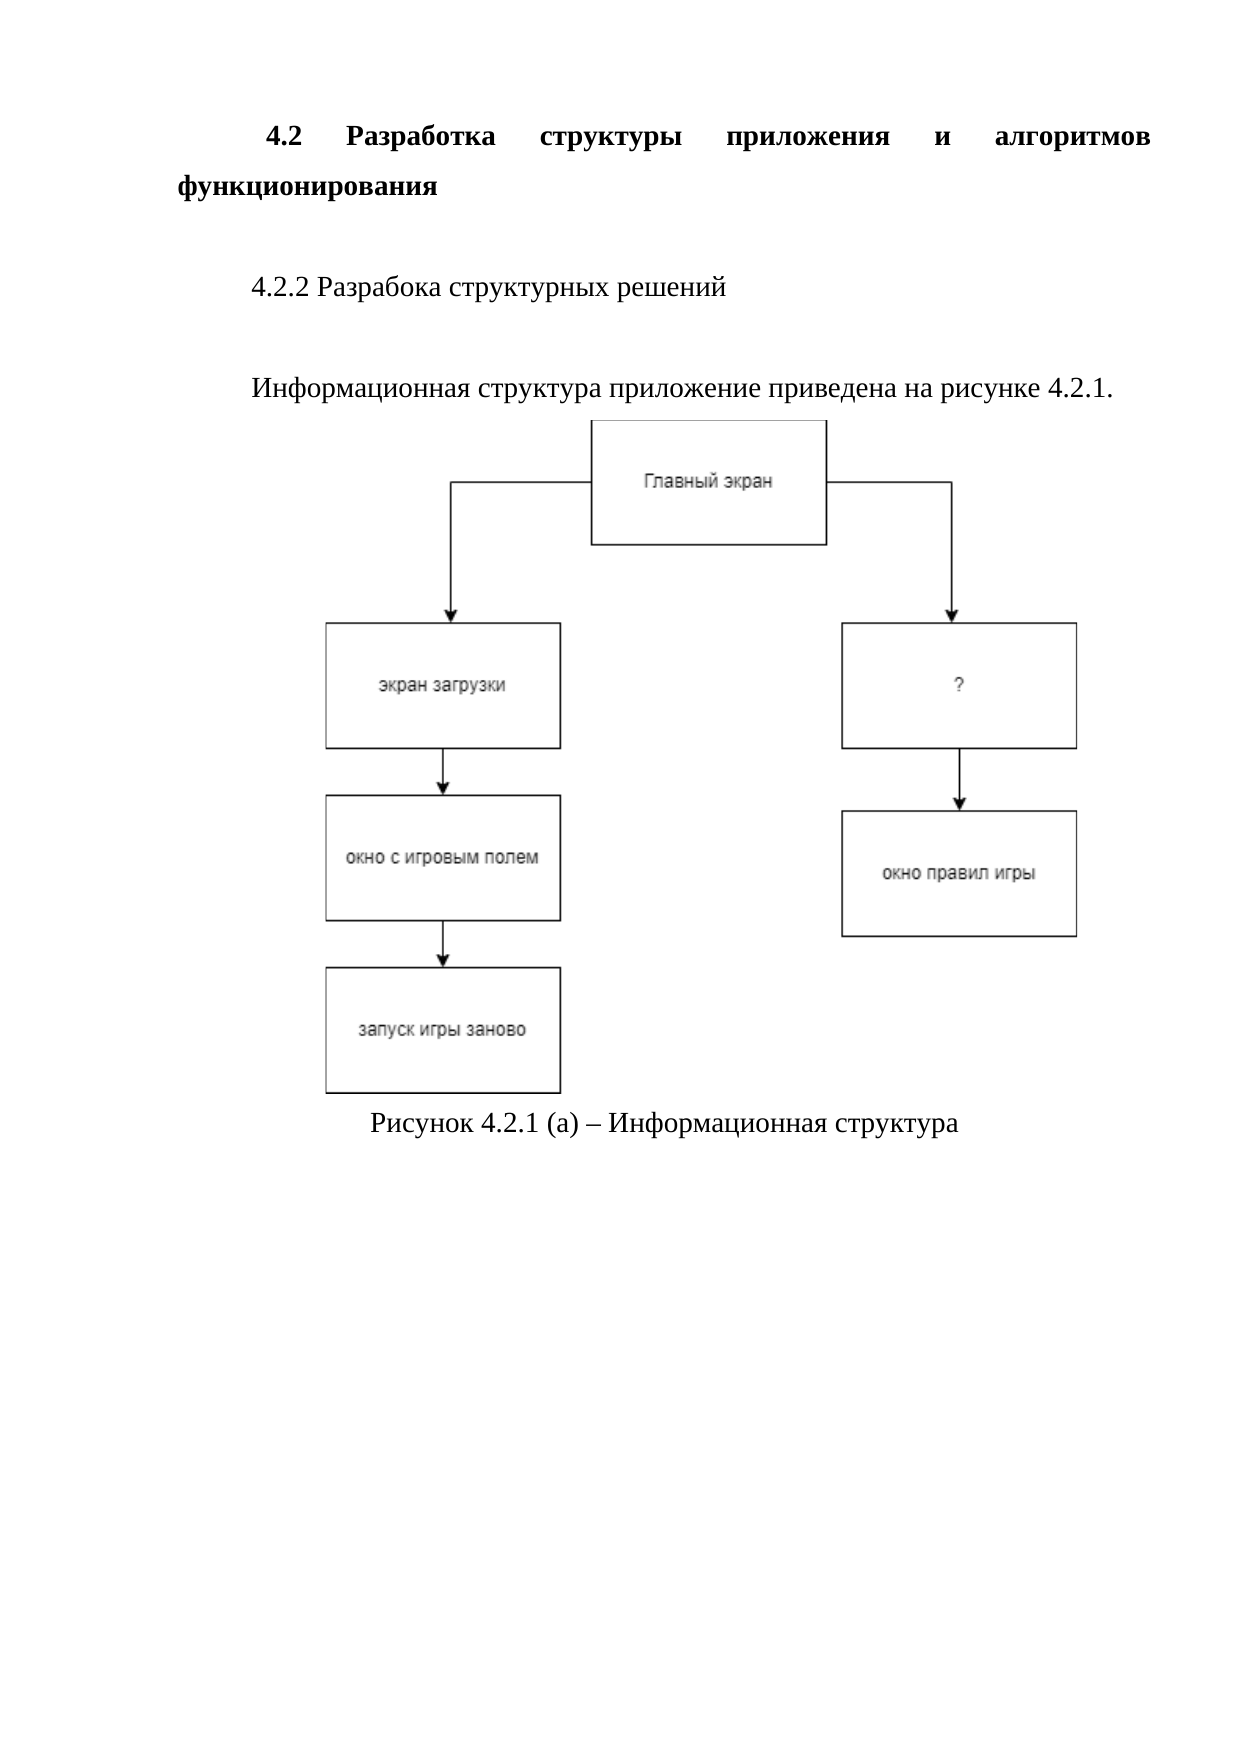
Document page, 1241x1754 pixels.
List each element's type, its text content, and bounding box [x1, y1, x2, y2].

text Информационная структура приложение приведена на рисунке 4.2.1. [177, 370, 1152, 403]
picture [325, 420, 1078, 1094]
text 4.2.2 Разрабока структурных решений [177, 269, 1152, 303]
text Рисунок 4.2.1 (а) – Информационная структура [177, 1105, 1152, 1139]
text 4.2 Разработка структуры приложения и алгоритмов функционирования [177, 118, 1152, 202]
